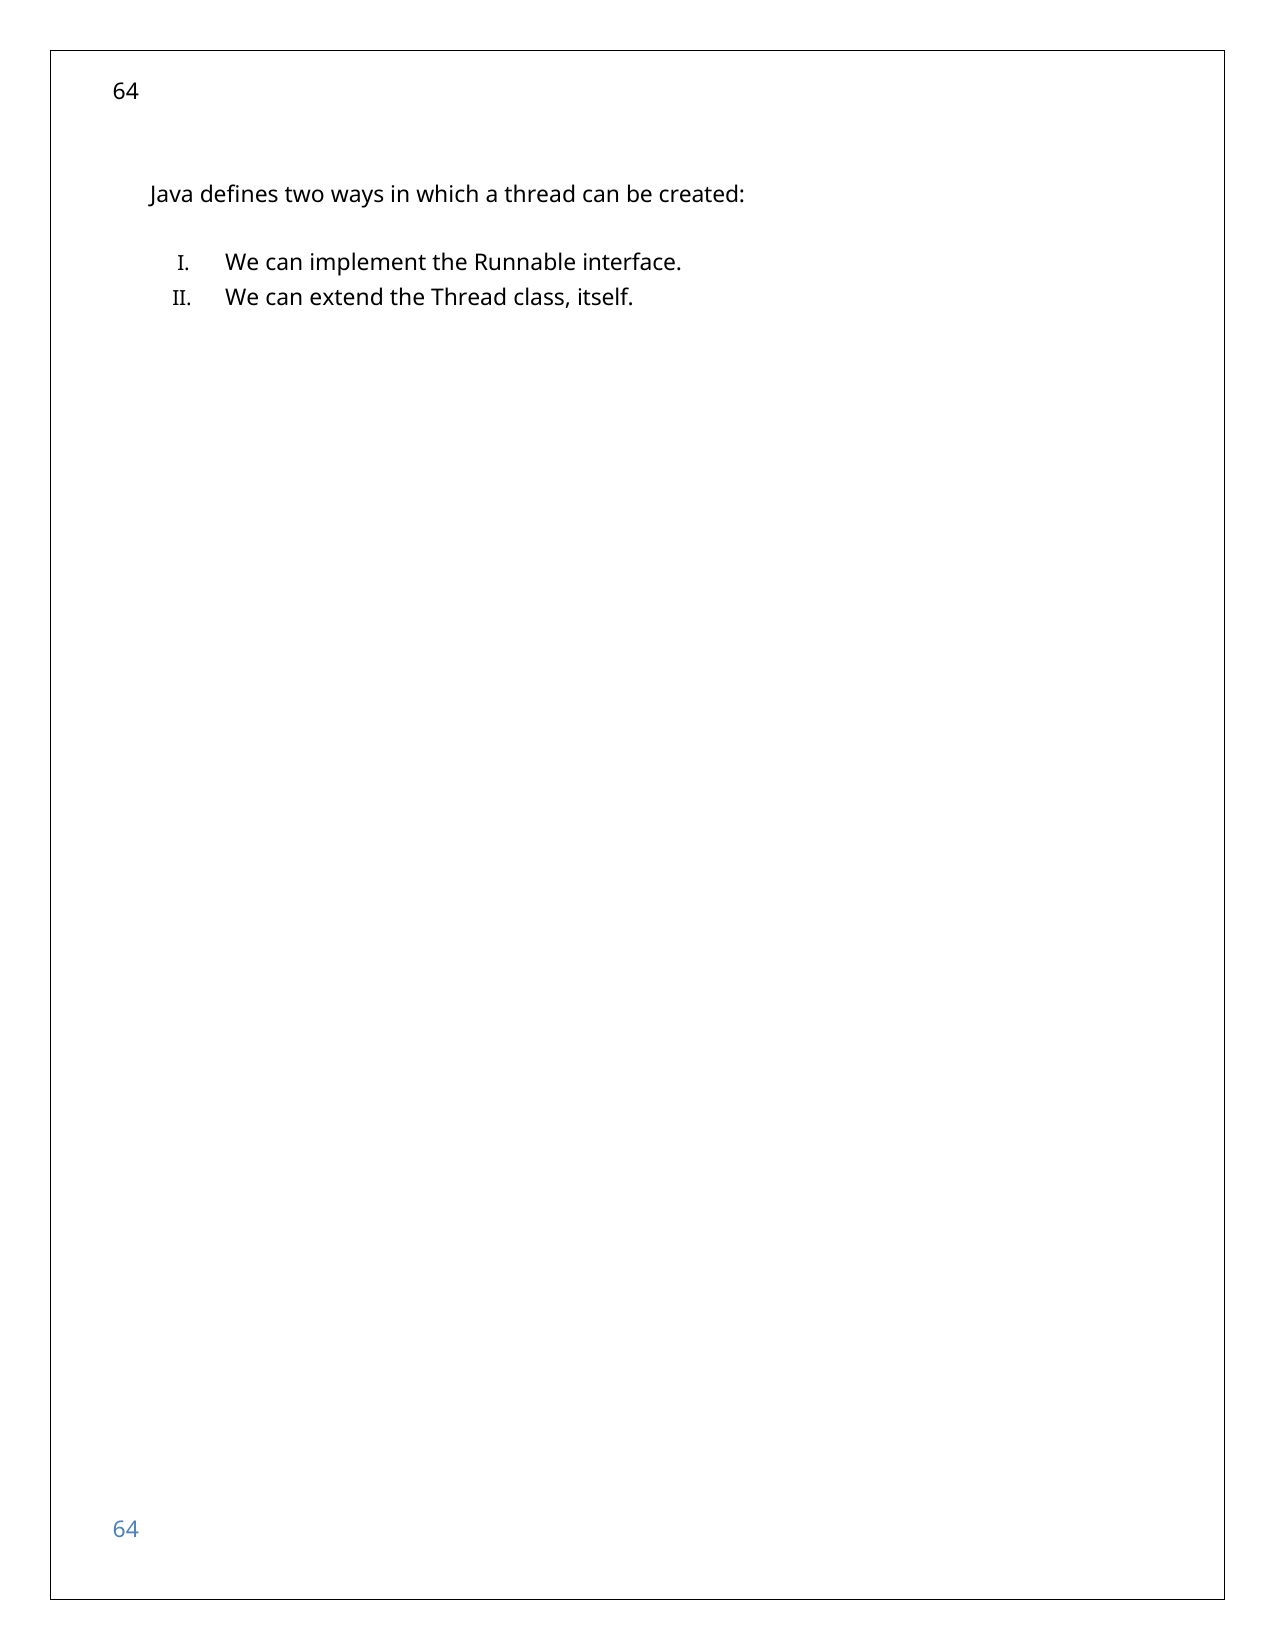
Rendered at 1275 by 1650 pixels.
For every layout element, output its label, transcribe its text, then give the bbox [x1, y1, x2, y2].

text Java defines two ways in which a thread can be created: [150, 178, 1162, 209]
list We can implement the Runnable interface. [177, 246, 1162, 277]
list We can extend the Thread class, itself. [172, 281, 1162, 312]
